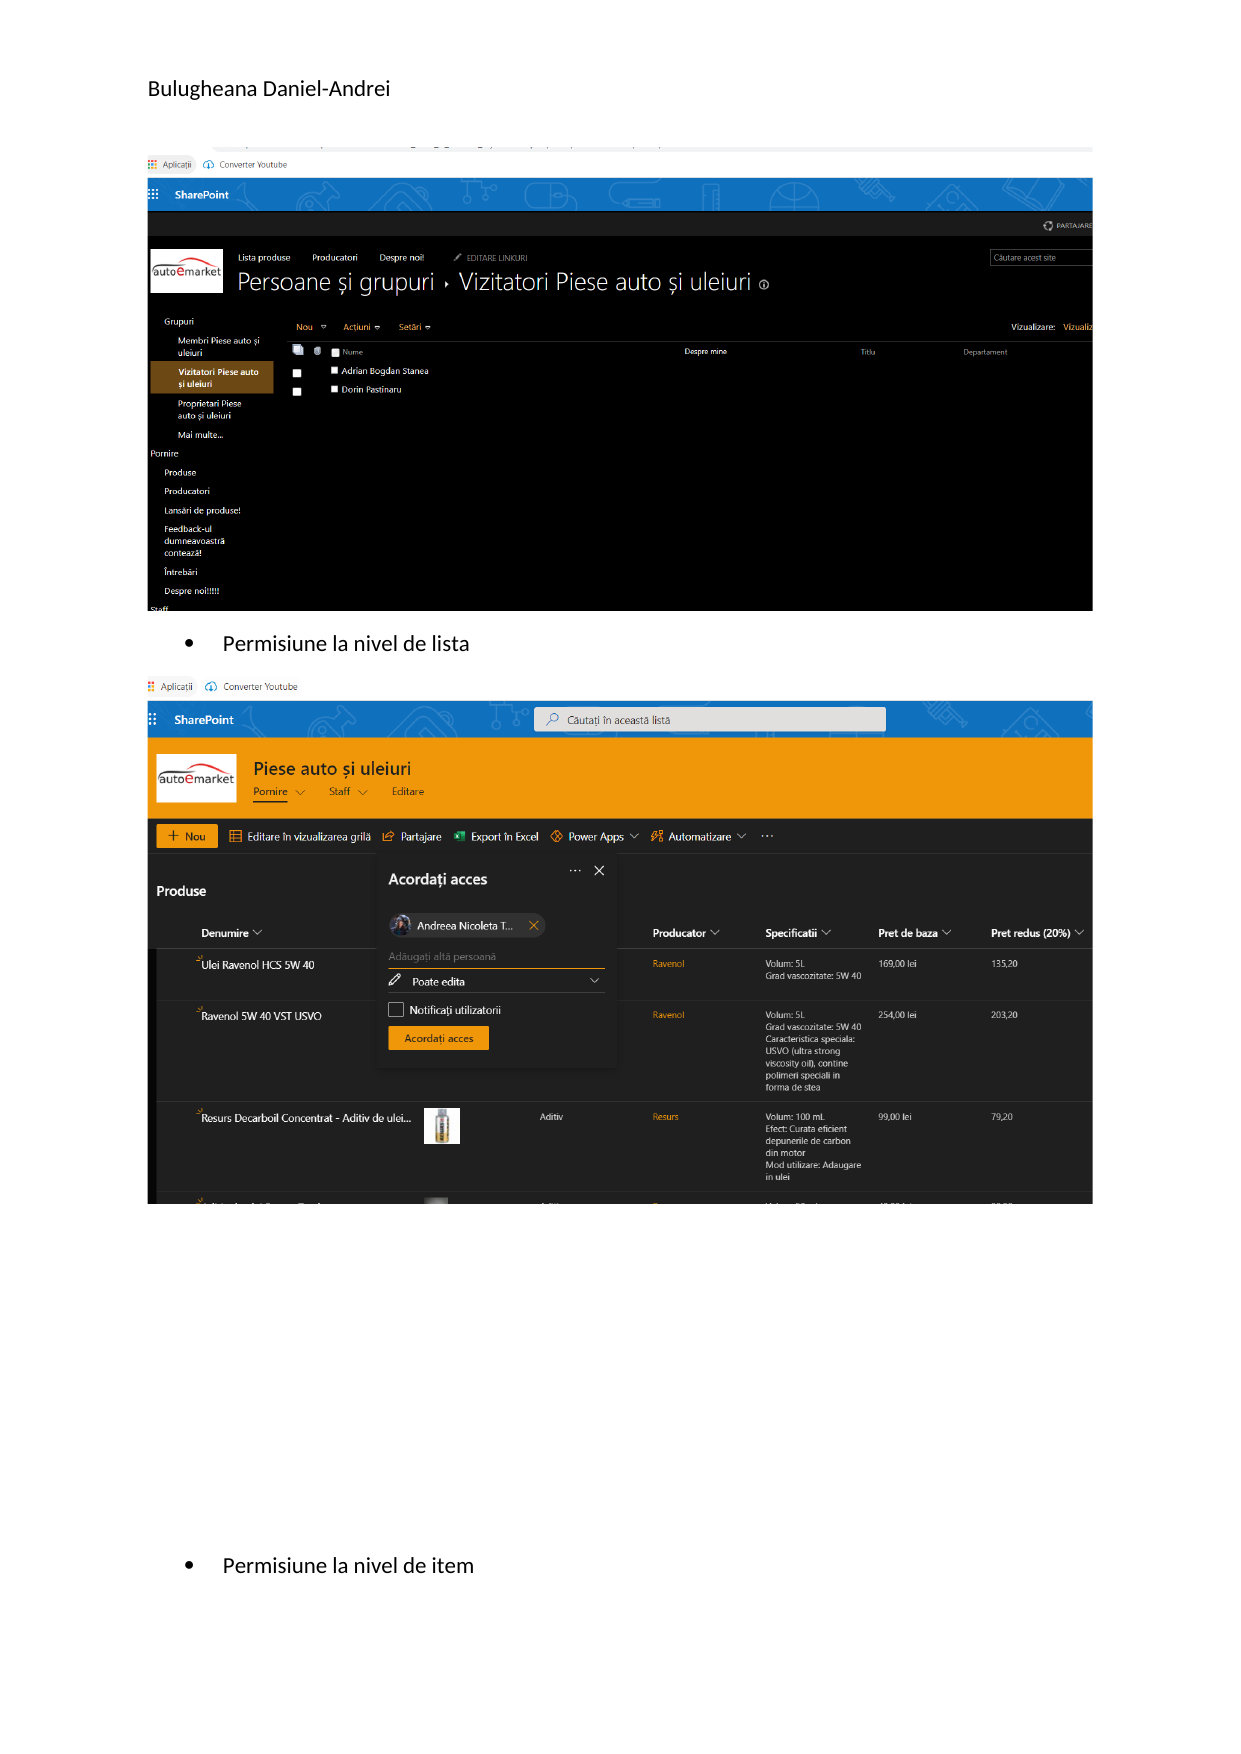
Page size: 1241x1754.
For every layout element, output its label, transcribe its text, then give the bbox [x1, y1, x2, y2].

picture [147, 147, 1093, 611]
list Permisiune la nivel de lista [185, 629, 1093, 657]
picture [147, 676, 1093, 1204]
list Permisiune la nivel de item [185, 1551, 1093, 1579]
